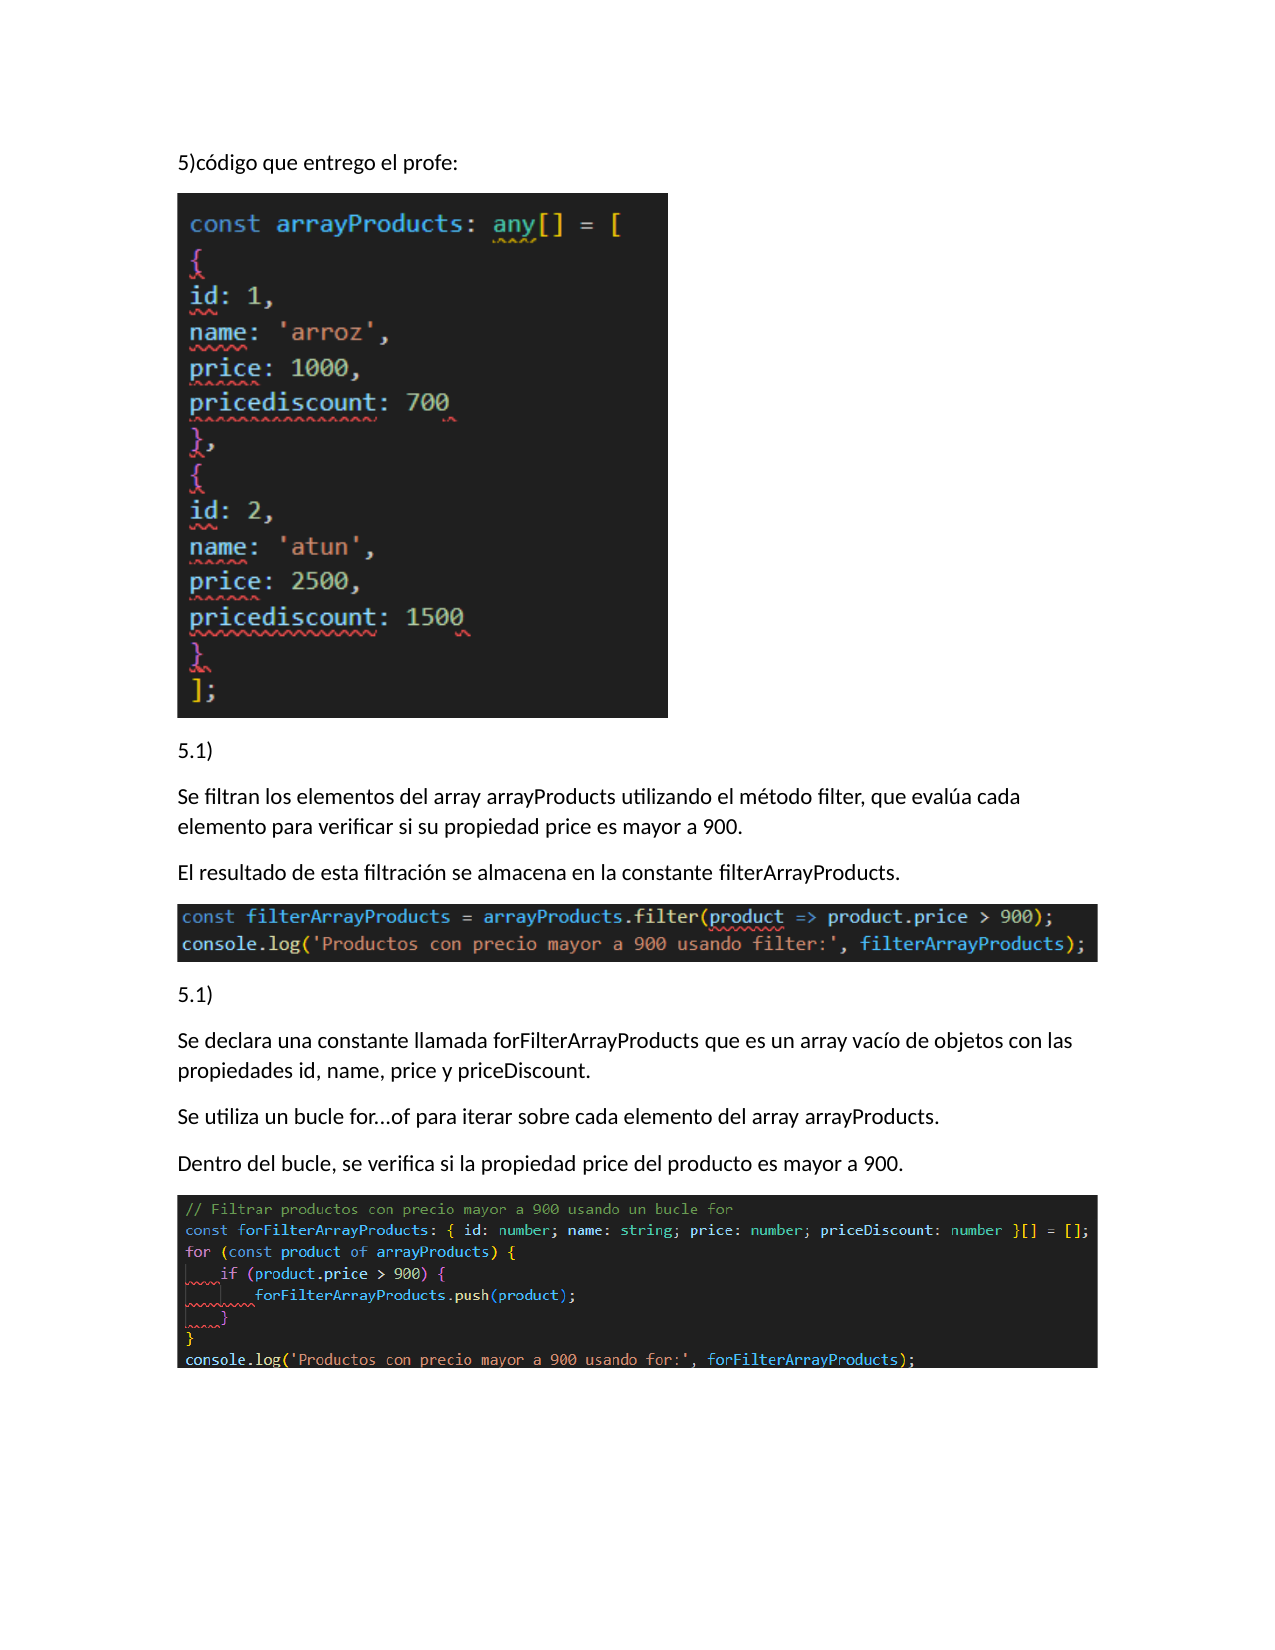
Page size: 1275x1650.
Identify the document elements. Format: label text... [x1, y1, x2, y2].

text Se filtran los elementos del array arrayProducts utilizando el método filter, que evalúa cada elemento para verificar si su propiedad price es mayor a 900. [177, 782, 1098, 840]
text El resultado de esta filtración se almacena en la constante filterArrayProducts. [177, 858, 1098, 886]
text 5.1) [177, 736, 1098, 764]
text Dentro del bucle, se verifica si la propiedad price del producto es mayor a 900. [177, 1149, 1098, 1177]
picture [177, 1195, 1098, 1368]
picture [177, 904, 1098, 962]
text 5)código que entrego el profe: [177, 148, 1098, 176]
picture [177, 193, 668, 718]
text Se declara una constante llamada forFilterArrayProducts que es un array vacío de objetos con las propiedades id, name, price y priceDiscount. [177, 1026, 1098, 1084]
text Se utiliza un bucle for...of para iterar sobre cada elemento del array arrayProducts. [177, 1102, 1098, 1130]
text 5.1) [177, 980, 1098, 1008]
